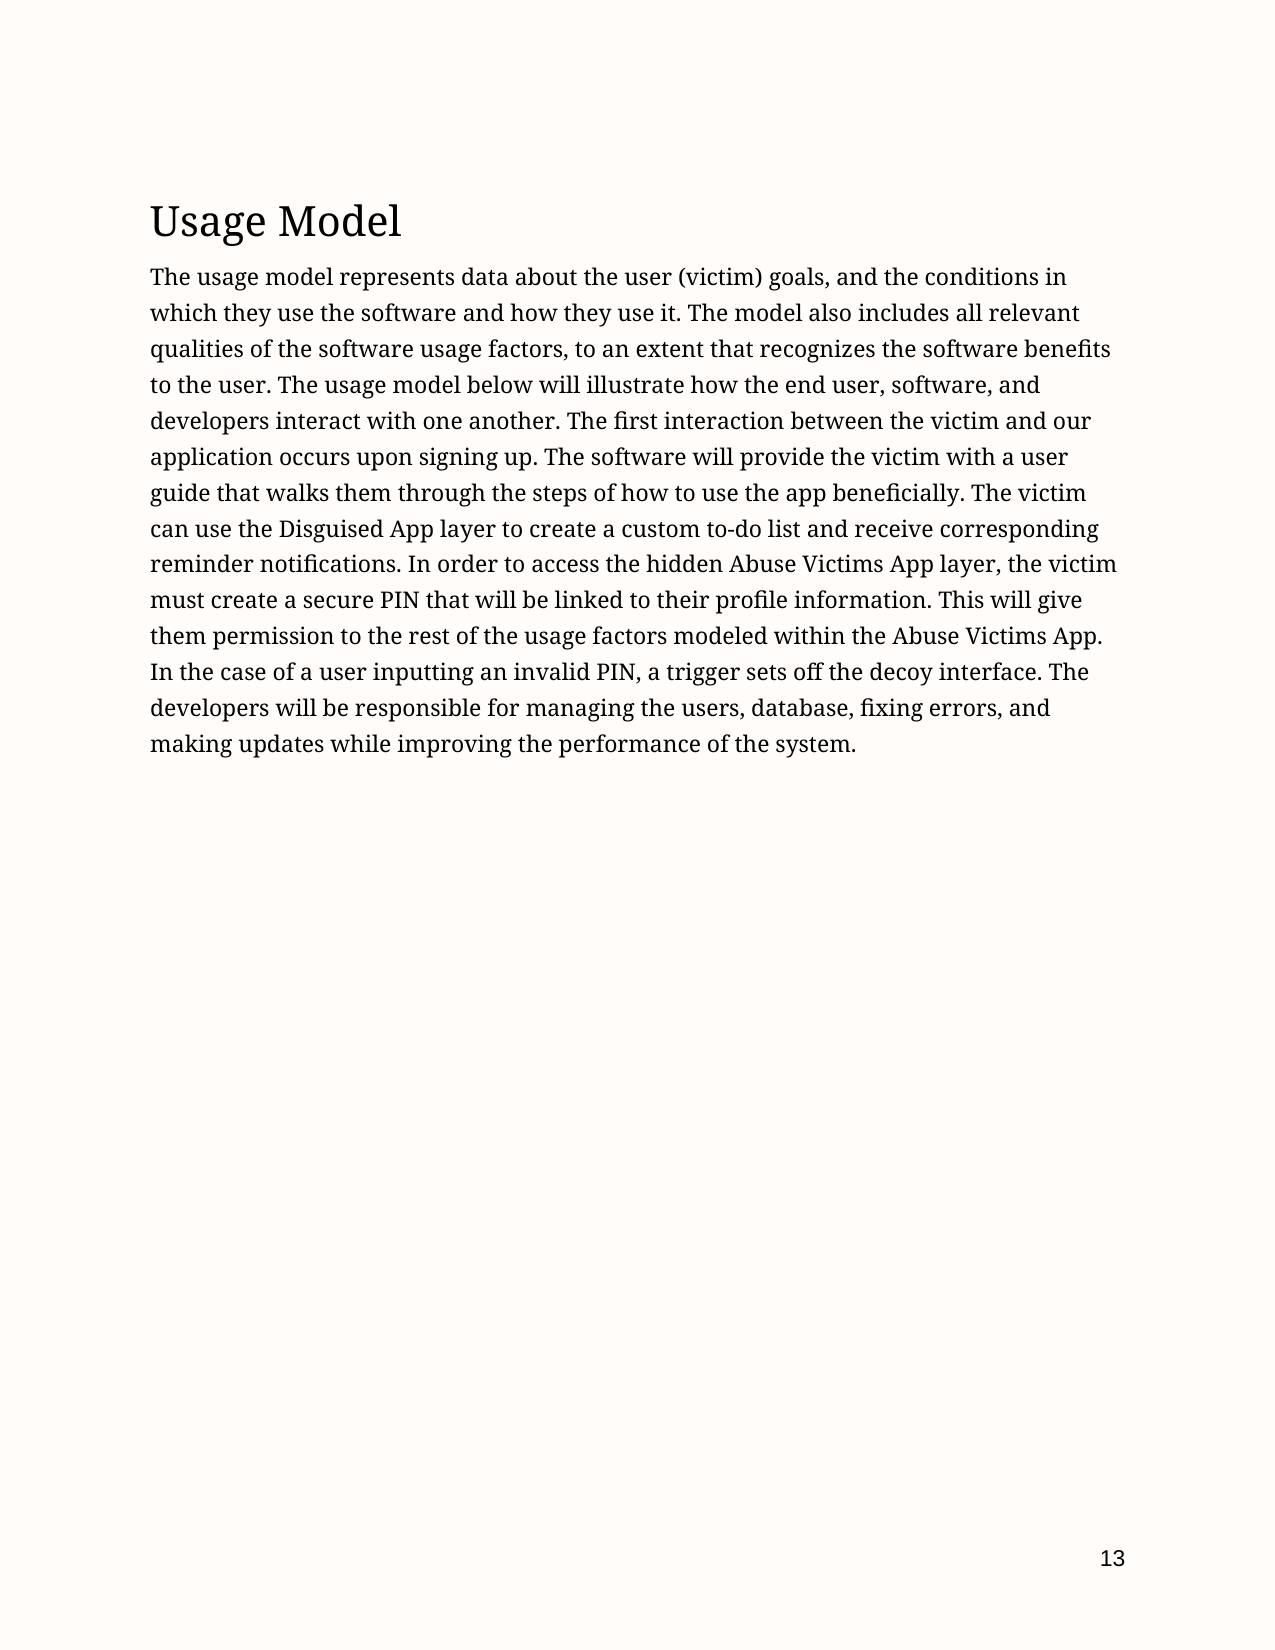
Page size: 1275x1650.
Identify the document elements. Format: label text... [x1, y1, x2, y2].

text The usage model represents data about the user (victim) goals, and the conditions in which they use the software and how they use it. The model also includes all relevant qualities of the software usage factors, to an extent that recognizes the software benefits to the user. The usage model below will illustrate how the end user, software, and developers interact with one another. The first interaction between the victim and our application occurs upon signing up. The software will provide the victim with a user guide that walks them through the steps of how to use the app beneficially. The victim can use the Disguised App layer to create a custom to-do list and receive corresponding reminder notifications. In order to access the hidden Abuse Victims App layer, the victim must create a secure PIN that will be linked to their profile information. This will give them permission to the rest of the usage factors modeled within the Abuse Victims App. In the case of a user inputting an invalid PIN, a trigger sets off the decoy interface. The developers will be responsible for managing the users, database, fixing errors, and making updates while improving the performance of the system. [150, 261, 1125, 759]
subtitle Usage Model [150, 192, 1125, 248]
